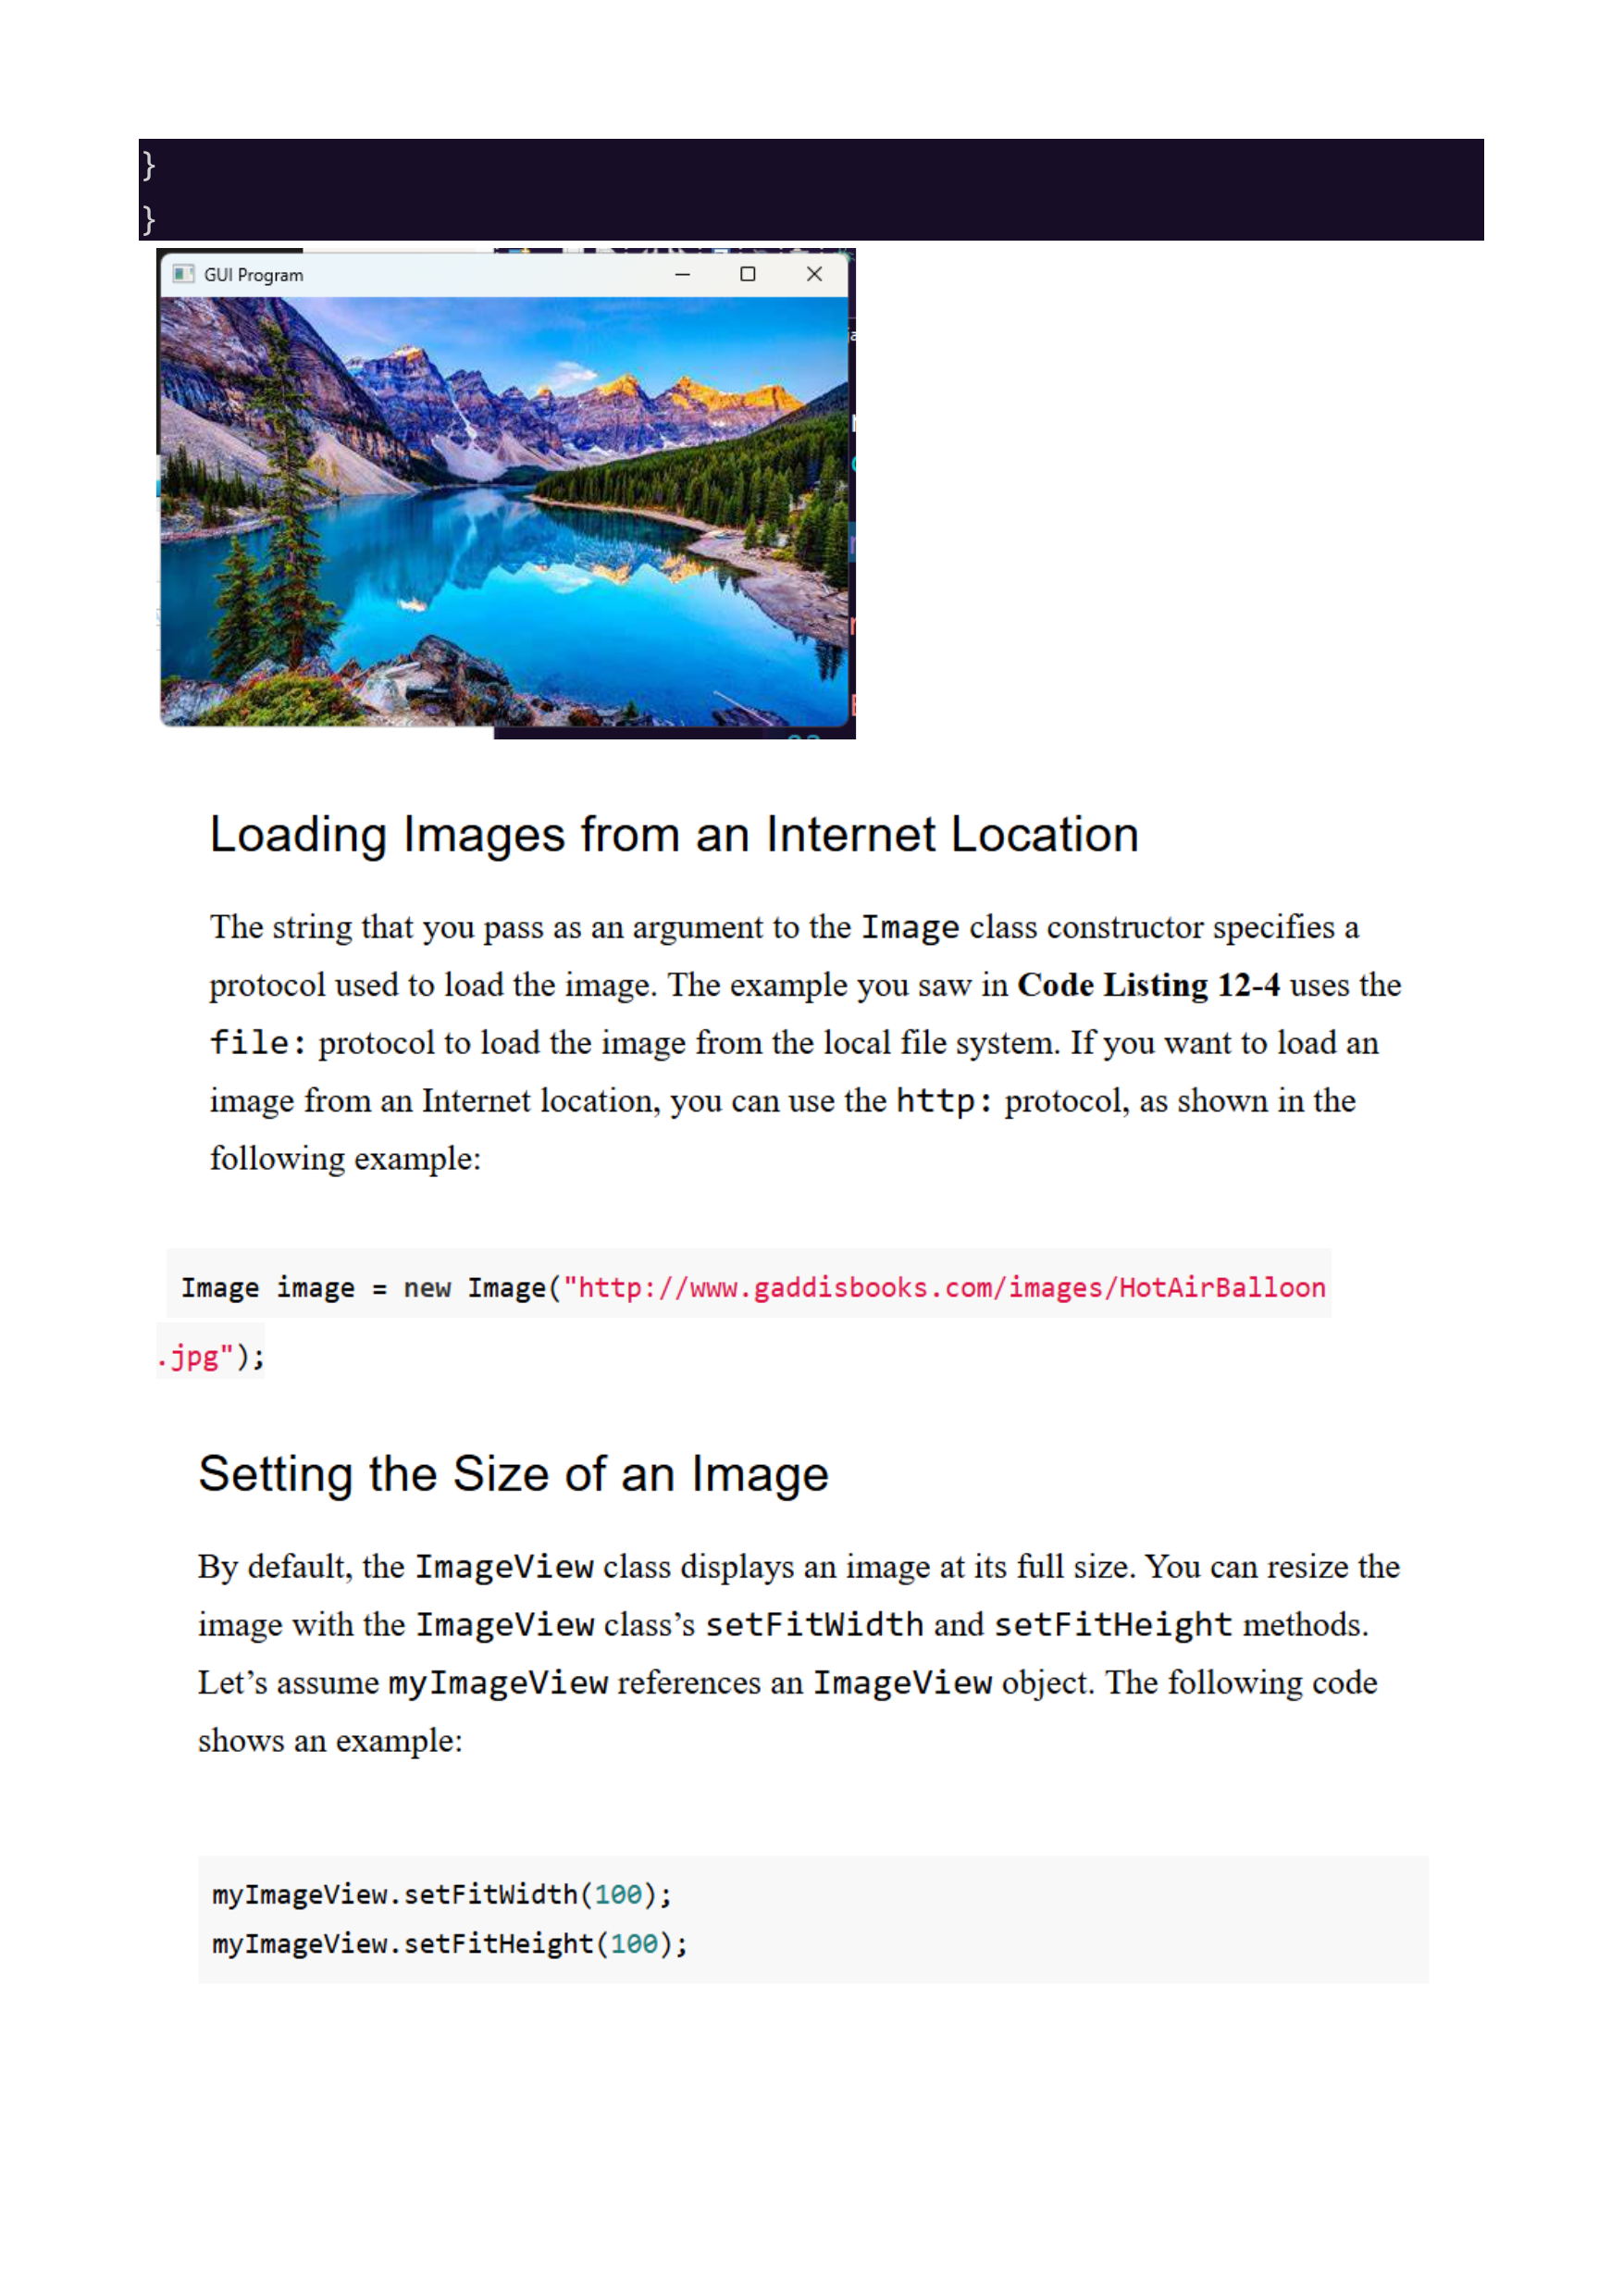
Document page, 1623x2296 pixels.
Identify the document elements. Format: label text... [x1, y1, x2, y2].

text } [139, 139, 1484, 186]
text } [139, 193, 1484, 241]
